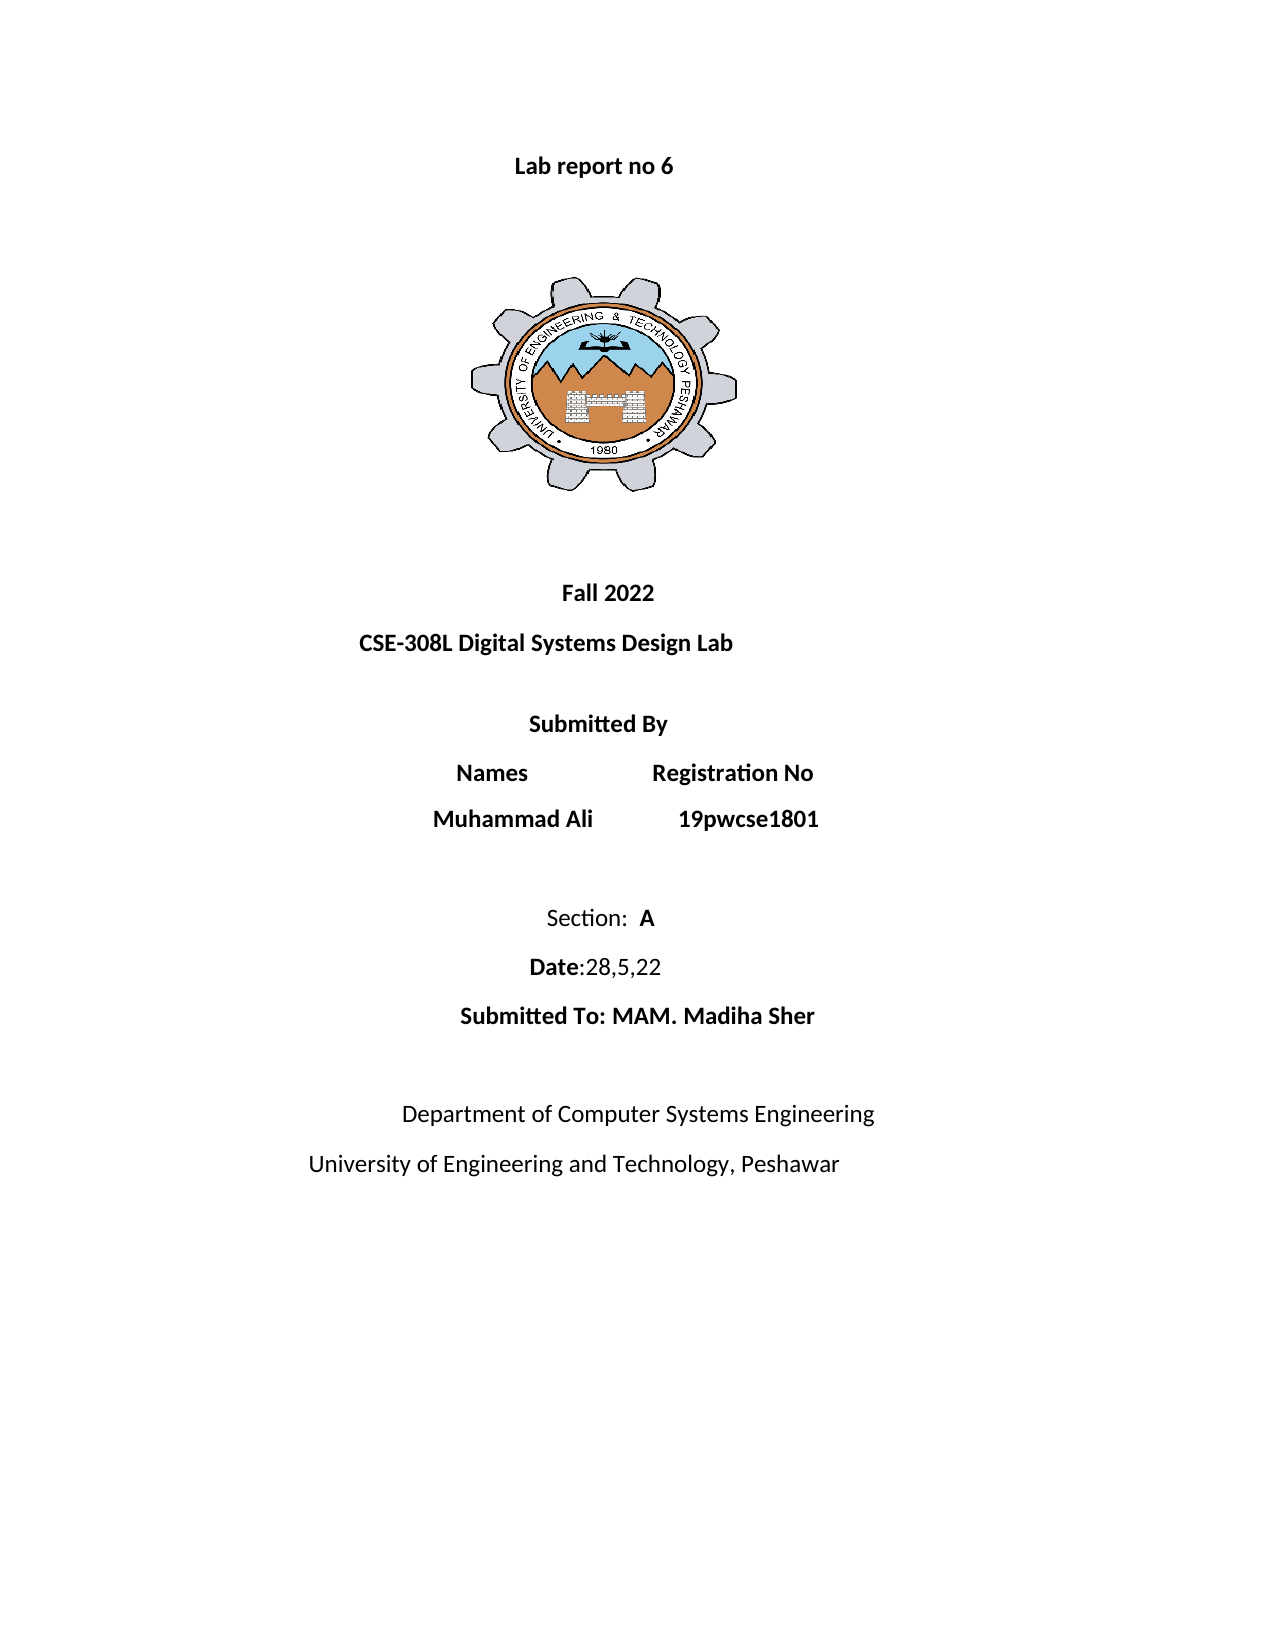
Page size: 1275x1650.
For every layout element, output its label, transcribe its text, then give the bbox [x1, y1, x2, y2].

subtitle Muhammad Ali 19pwcse1801 [150, 803, 1125, 833]
picture [467, 272, 747, 496]
text Lab report no 6 [150, 150, 987, 181]
text Names Registration No [366, 757, 1125, 787]
text Date:28,5,22 [478, 951, 667, 982]
text Fall 2022 [150, 577, 987, 607]
text Department of Computer Systems Engineering [151, 1098, 1125, 1129]
text Submitted To: MAM. Madiha Sher [150, 1000, 1125, 1031]
text Submitted By [150, 708, 1125, 738]
text Section: A [478, 902, 661, 932]
text University of Engineering and Technology, Peshawar [150, 1148, 841, 1178]
text CSE-308L Digital Systems Design Lab [150, 627, 1125, 657]
